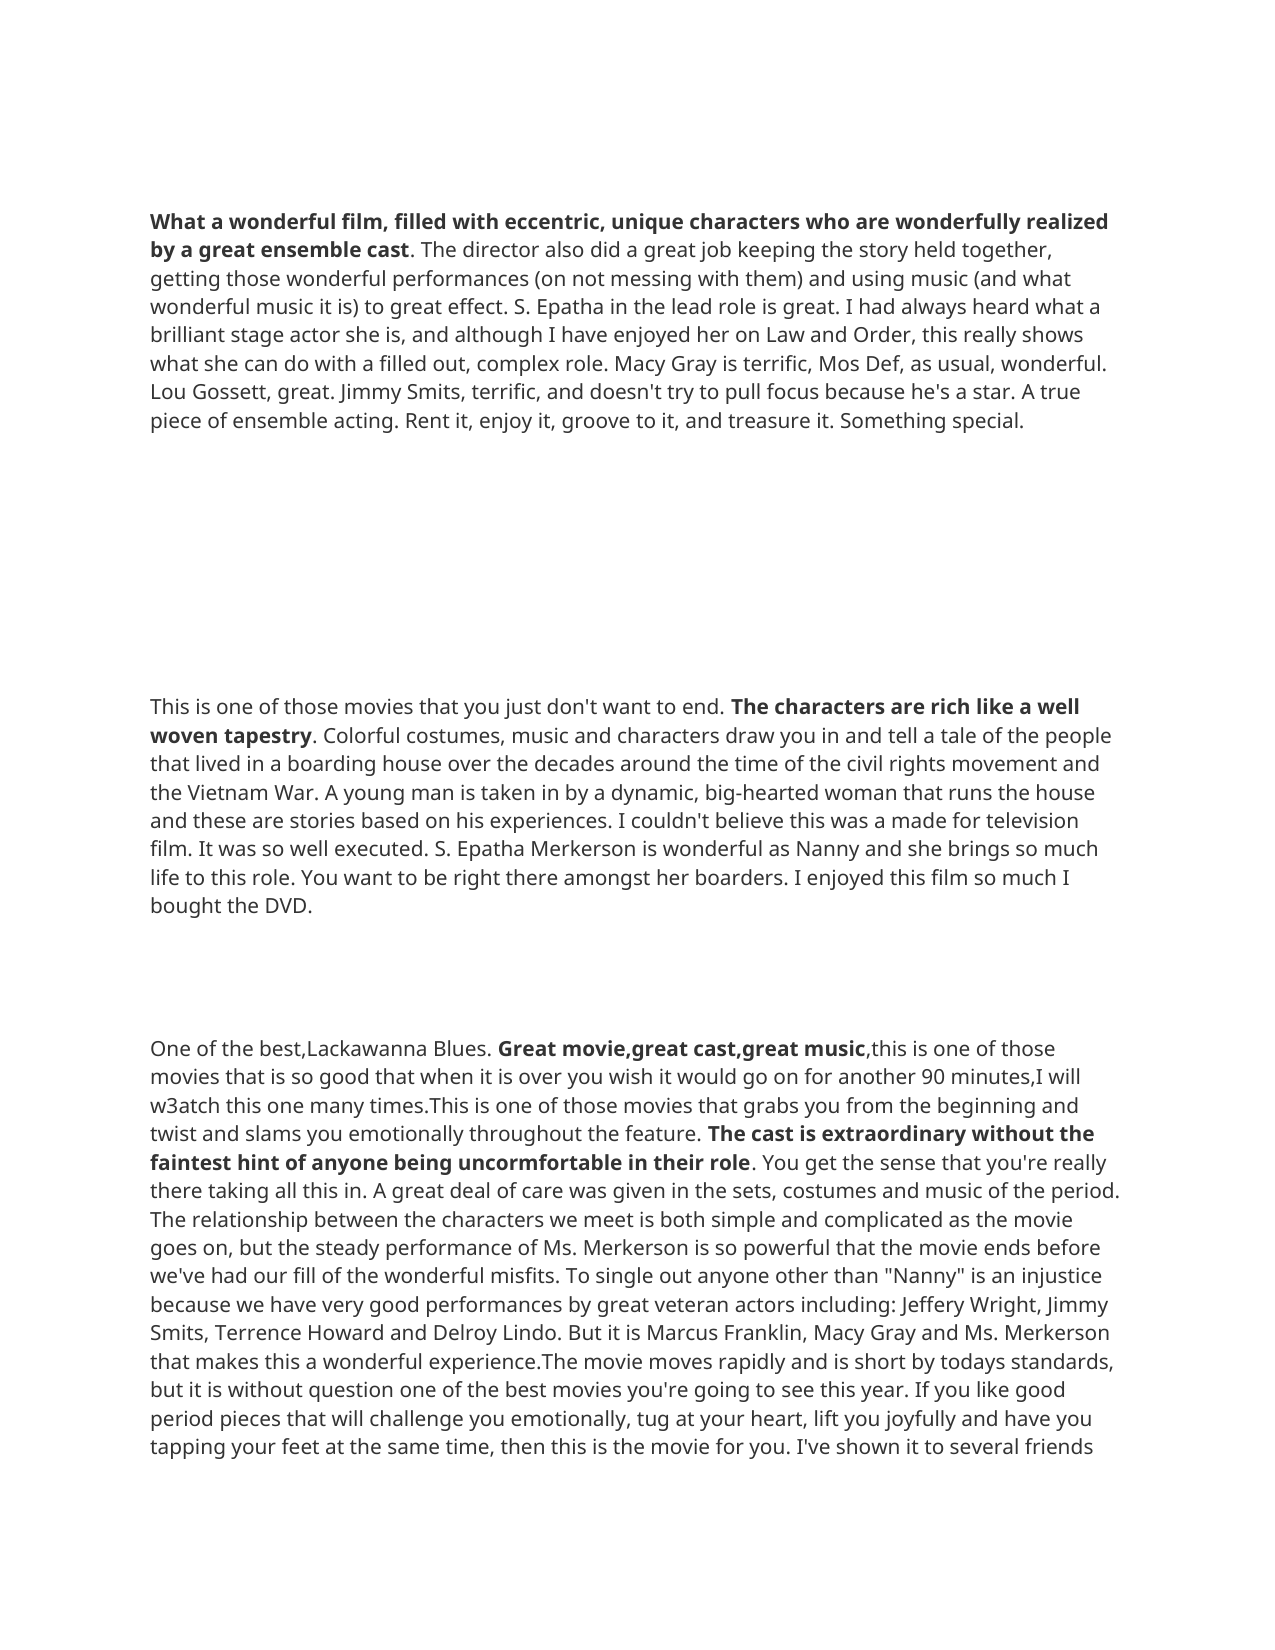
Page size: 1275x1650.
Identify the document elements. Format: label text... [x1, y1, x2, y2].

text This is one of those movies that you just don't want to end. The characters are rich like a well woven tapestry. Colorful costumes, music and characters draw you in and tell a tale of the people that lived in a boarding house over the decades around the time of the civil rights movement and the Vietnam War. A young man is taken in by a dynamic, big-hearted woman that runs the house and these are stories based on his experiences. I couldn't believe this was a made for television film. It was so well executed. S. Epatha Merkerson is wonderful as Nanny and she brings so much life to this role. You want to be right there amongst her boarders. I enjoyed this film so much I bought the DVD. [150, 692, 1125, 920]
text What a wonderful film, filled with eccentric, unique characters who are wonderfully realized by a great ensemble cast. The director also did a great job keeping the story held together, getting those wonderful performances (on not messing with them) and using music (and what wonderful music it is) to great effect. S. Epatha in the lead role is great. I had always heard what a brilliant stage actor she is, and although I have enjoyed her on Law and Order, this really shows what she can do with a filled out, complex role. Macy Gray is terrific, Mos Def, as usual, wonderful. Lou Gossett, great. Jimmy Smits, terrific, and doesn't try to pull focus because he's a star. A true piece of ensemble acting. Rent it, enjoy it, groove to it, and treasure it. Something special. [150, 207, 1125, 434]
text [150, 1034, 1125, 1461]
